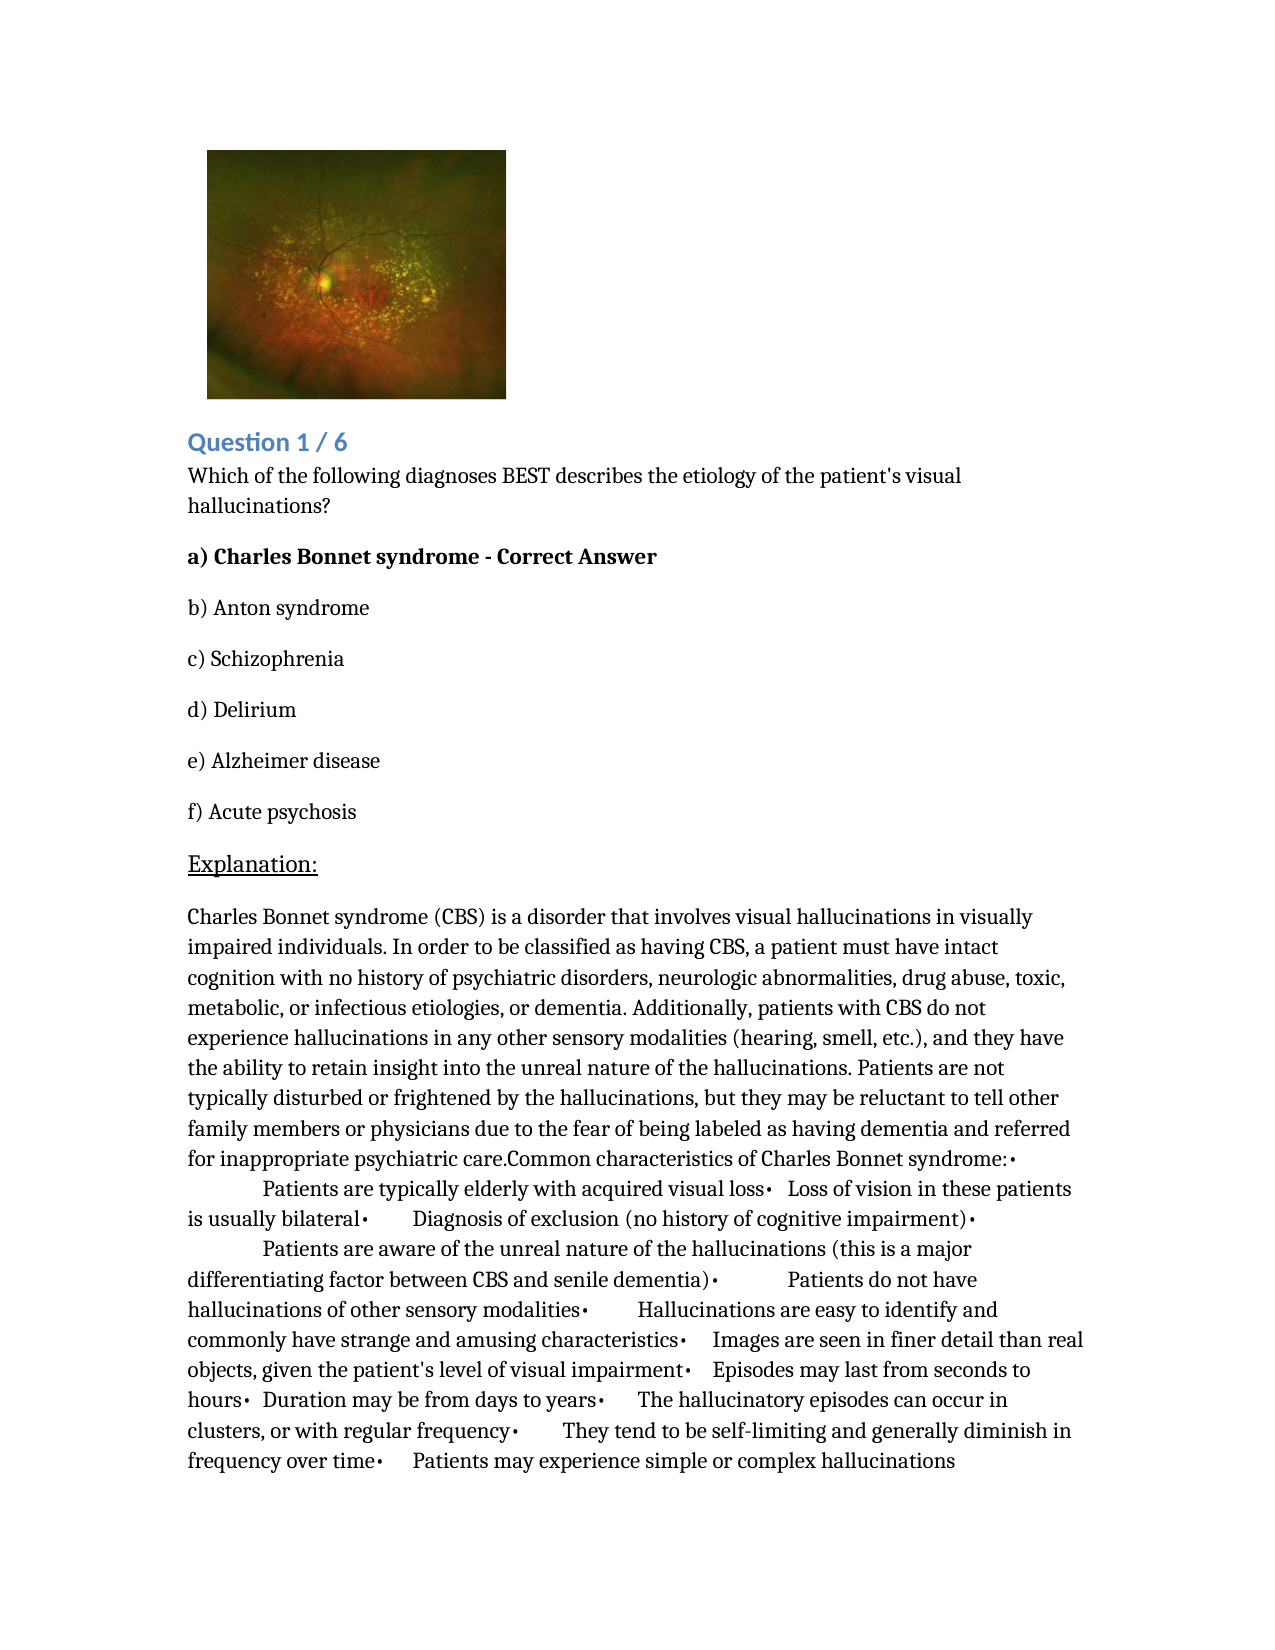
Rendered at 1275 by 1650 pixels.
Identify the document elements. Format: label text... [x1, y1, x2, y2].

text b) Anton syndrome [187, 595, 1087, 621]
text Which of the following diagnoses BEST describes the etiology of the patient's visual hallucinations? [187, 463, 1087, 519]
text f) Acute psychosis [187, 799, 1087, 825]
subtitle Question 1 / 6 [187, 425, 1087, 458]
text d) Delirium [187, 697, 1087, 723]
picture [206, 150, 507, 400]
text c) Schizophrenia [187, 646, 1087, 672]
text Explanation: [187, 850, 1087, 879]
text Charles Bonnet syndrome (CBS) is a disorder that involves visual hallucinations in visually impaired individuals. In order to be classified as having CBS, a patient must have intact cognition with no history of psychiatric disorders, neurologic abnormalities, drug abuse, toxic, metabolic, or infectious etiologies, or dementia. Additionally, patients with CBS do not experience hallucinations in any other sensory modalities (hearing, smell, etc.), and they have the ability to retain insight into the unreal nature of the hallucinations. Patients are not typically disturbed or frightened by the hallucinations, but they may be reluctant to tell other family members or physicians due to the fear of being labeled as having dementia and referred for inappropriate psychiatric care.Common characteristics of Charles Bonnet syndrome:• Patients are typically elderly with acquired visual loss• Loss of vision in these patients is usually bilateral• Diagnosis of exclusion (no history of cognitive impairment)• Patients are aware of the unreal nature of the hallucinations (this is a major differentiating factor between CBS and senile dementia)• Patients do not have hallucinations of other sensory modalities• Hallucinations are easy to identify and commonly have strange and amusing characteristics• Images are seen in finer detail than real objects, given the patient's level of visual impairment• Episodes may last from seconds to hours• Duration may be from days to years• The hallucinatory episodes can occur in clusters, or with regular frequency• They tend to be self-limiting and generally diminish in frequency over time• Patients may experience simple or complex hallucinations [187, 904, 1087, 1474]
text e) Alzheimer disease [187, 748, 1087, 774]
text a) Charles Bonnet syndrome - Correct Answer [187, 544, 1087, 570]
